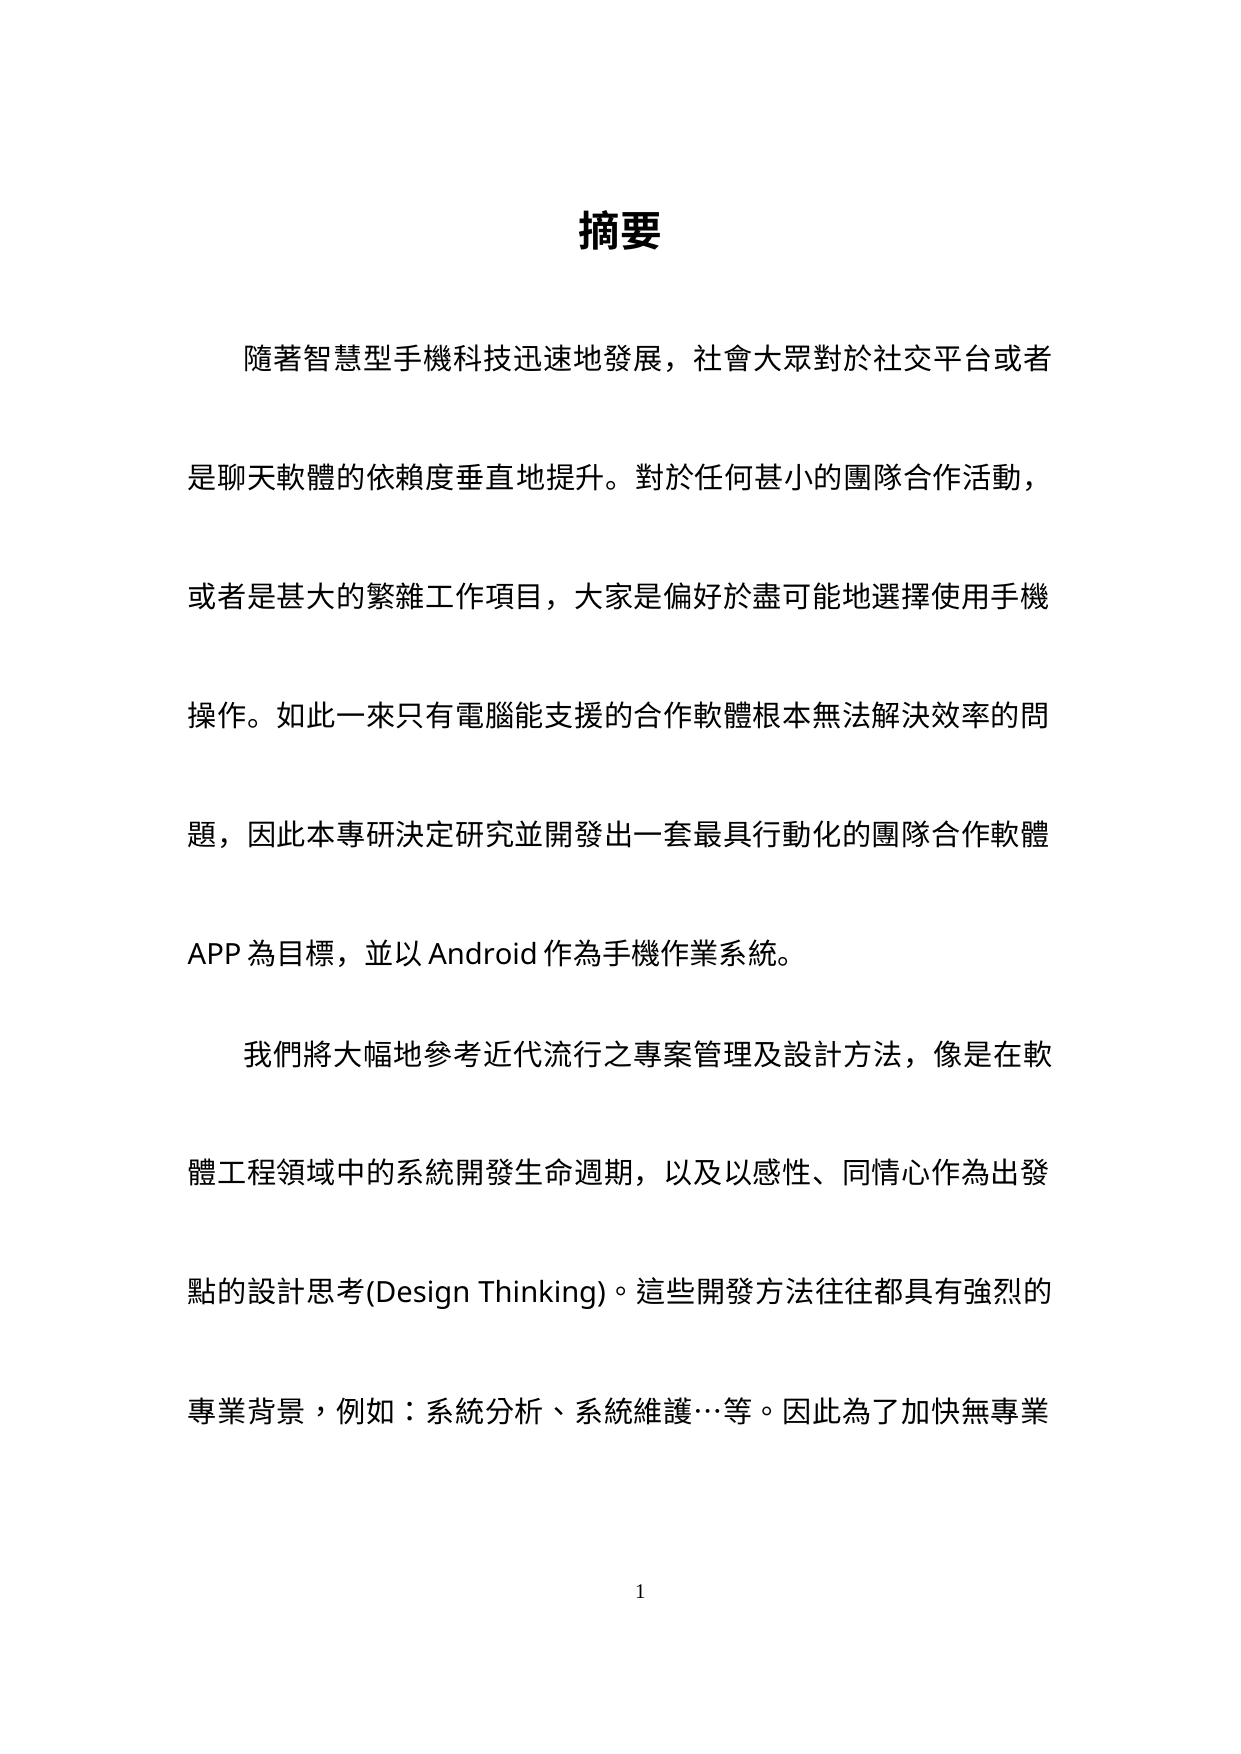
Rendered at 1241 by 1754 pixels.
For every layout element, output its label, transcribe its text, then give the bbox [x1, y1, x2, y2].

text 隨著智慧型手機科技迅速地發展，社會大眾對於社交平台或者是聊天軟體的依賴度垂直地提升。對於任何甚小的團隊合作活動，或者是甚大的繁雜工作項目，大家是偏好於盡可能地選擇使用手機操作。如此一來只有電腦能支援的合作軟體根本無法解決效率的問題，因此本專研決定研究並開發出一套最具行動化的團隊合作軟體APP為目標，並以Android作為手機作業系統。 [187, 317, 1053, 991]
subtitle 摘要 [187, 188, 1053, 268]
